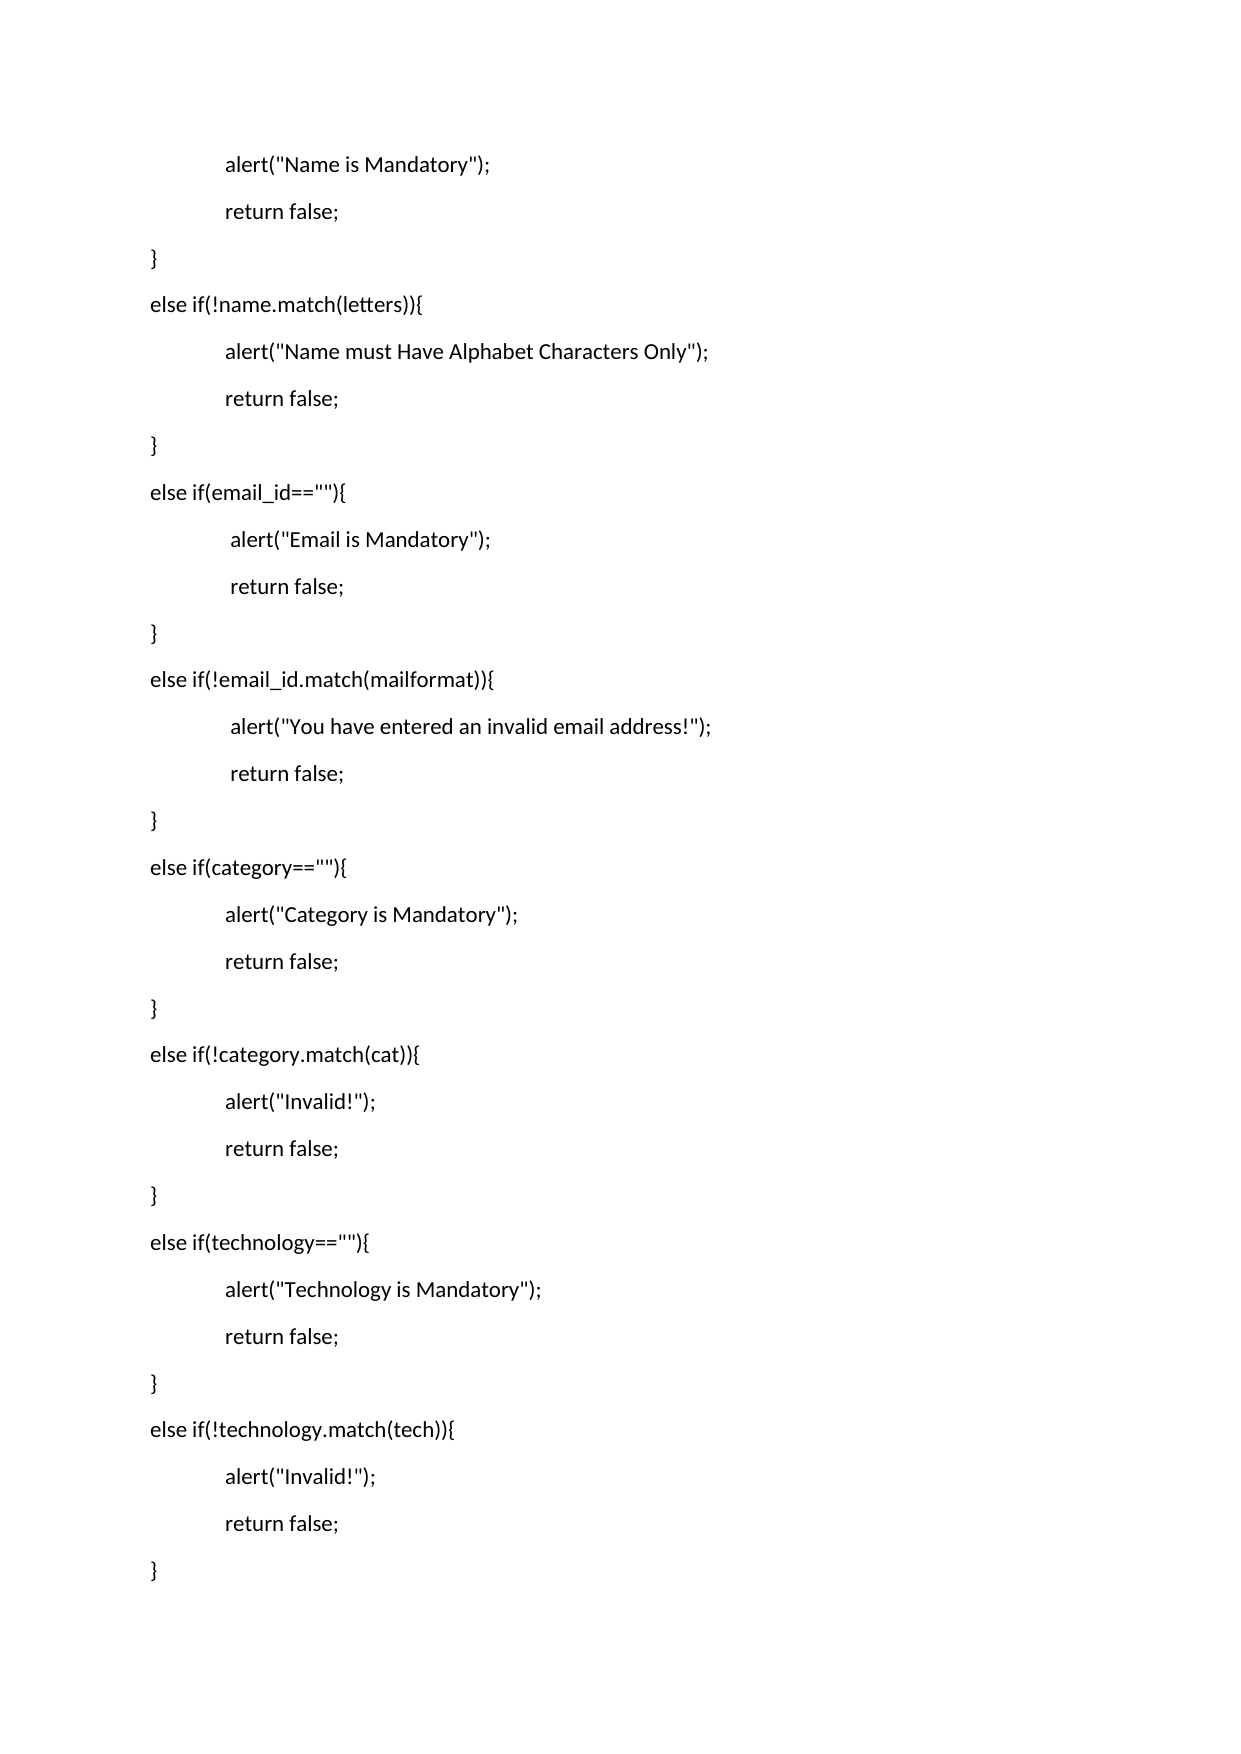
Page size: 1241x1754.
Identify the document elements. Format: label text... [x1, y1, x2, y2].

text } [150, 431, 1090, 459]
text } [150, 244, 1090, 272]
text return false; [150, 1509, 1090, 1537]
text else if(!email_id.match(mailformat)){ [150, 666, 1090, 694]
text else if(category==""){ [150, 853, 1090, 881]
text else if(!technology.match(tech)){ [150, 1416, 1090, 1444]
text else if(!name.match(letters)){ [150, 291, 1090, 319]
text return false; [150, 384, 1090, 412]
text return false; [150, 197, 1090, 225]
text return false; [150, 947, 1090, 975]
text alert("Name is Mandatory"); [150, 150, 1090, 178]
text } [150, 1181, 1090, 1209]
text alert("Category is Mandatory"); [150, 900, 1090, 928]
text else if(technology==""){ [150, 1228, 1090, 1256]
text return false; [150, 572, 1090, 600]
text } [150, 1369, 1090, 1397]
text } [150, 806, 1090, 834]
text else if(email_id==""){ [150, 478, 1090, 506]
text alert("You have entered an invalid email address!"); [150, 712, 1090, 741]
text } [150, 994, 1090, 1022]
text alert("Technology is Mandatory"); [150, 1275, 1090, 1303]
text } [150, 619, 1090, 647]
text alert("Name must Have Alphabet Characters Only"); [150, 337, 1090, 366]
text alert("Email is Mandatory"); [150, 525, 1090, 553]
text return false; [150, 1322, 1090, 1350]
text alert("Invalid!"); [150, 1462, 1090, 1491]
text return false; [150, 759, 1090, 787]
text else if(!category.match(cat)){ [150, 1041, 1090, 1069]
text alert("Invalid!"); [150, 1087, 1090, 1116]
text } [150, 1556, 1090, 1584]
text return false; [150, 1134, 1090, 1162]
